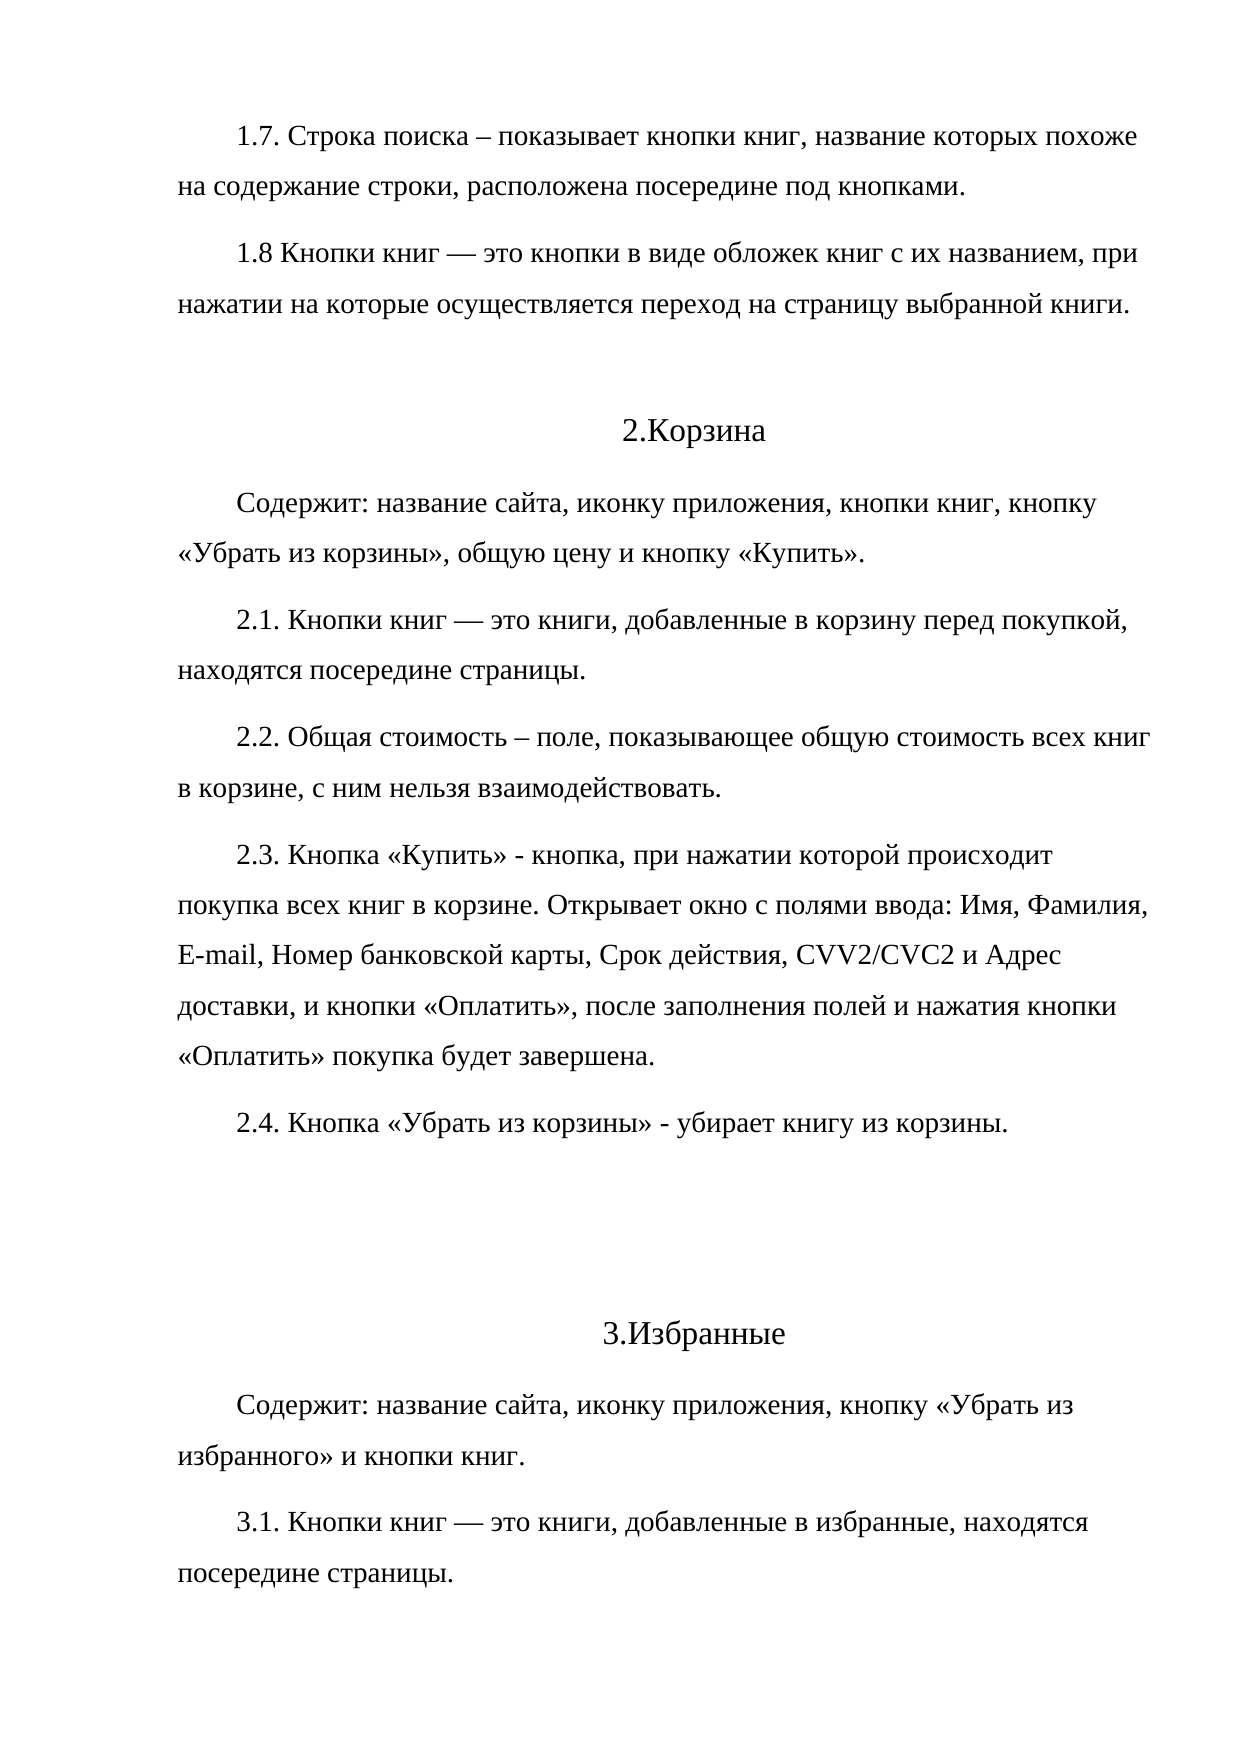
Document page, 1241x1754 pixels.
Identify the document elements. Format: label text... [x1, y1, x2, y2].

text 2.3. Кнопка «Купить» - кнопка, при нажатии которой происходит покупка всех книг в корзине. Открывает окно с полями ввода: Имя, Фамилия, E-mail, Номер банковской карты, Срок действия, CVV2/CVC2 и Адрес доставки, и кнопки «Оплатить», после заполнения полей и нажатия кнопки «Оплатить» покупка будет завершена. [177, 837, 1152, 1072]
text 2.Корзина [177, 411, 1152, 449]
text 3.Избранные [177, 1313, 1152, 1351]
text 1.7. Строка поиска – показывает кнопки книг, название которых похоже на содержание строки, расположена посередине под кнопками. [177, 118, 1152, 202]
text 2.2. Общая стоимость – поле, показывающее общую стоимость всех книг в корзине, с ним нельзя взаимодействовать. [177, 719, 1152, 803]
text 3.1. Кнопки книг — это книги, добавленные в избранные, находятся посередине страницы. [177, 1504, 1152, 1588]
text Содержит: название сайта, иконку приложения, кнопки книг, кнопку «Убрать из корзины», общую цену и кнопку «Купить». [177, 485, 1152, 569]
text 1.8 Кнопки книг — это кнопки в виде обложек книг с их названием, при нажатии на которые осуществляется переход на страницу выбранной книги. [177, 235, 1152, 319]
text 2.1. Кнопки книг — это книги, добавленные в корзину перед покупкой, находятся посередине страницы. [177, 602, 1152, 686]
text 2.4. Кнопка «Убрать из корзины» - убирает книгу из корзины. [177, 1105, 1152, 1138]
text Содержит: название сайта, иконку приложения, кнопку «Убрать из избранного» и кнопки книг. [177, 1387, 1152, 1471]
